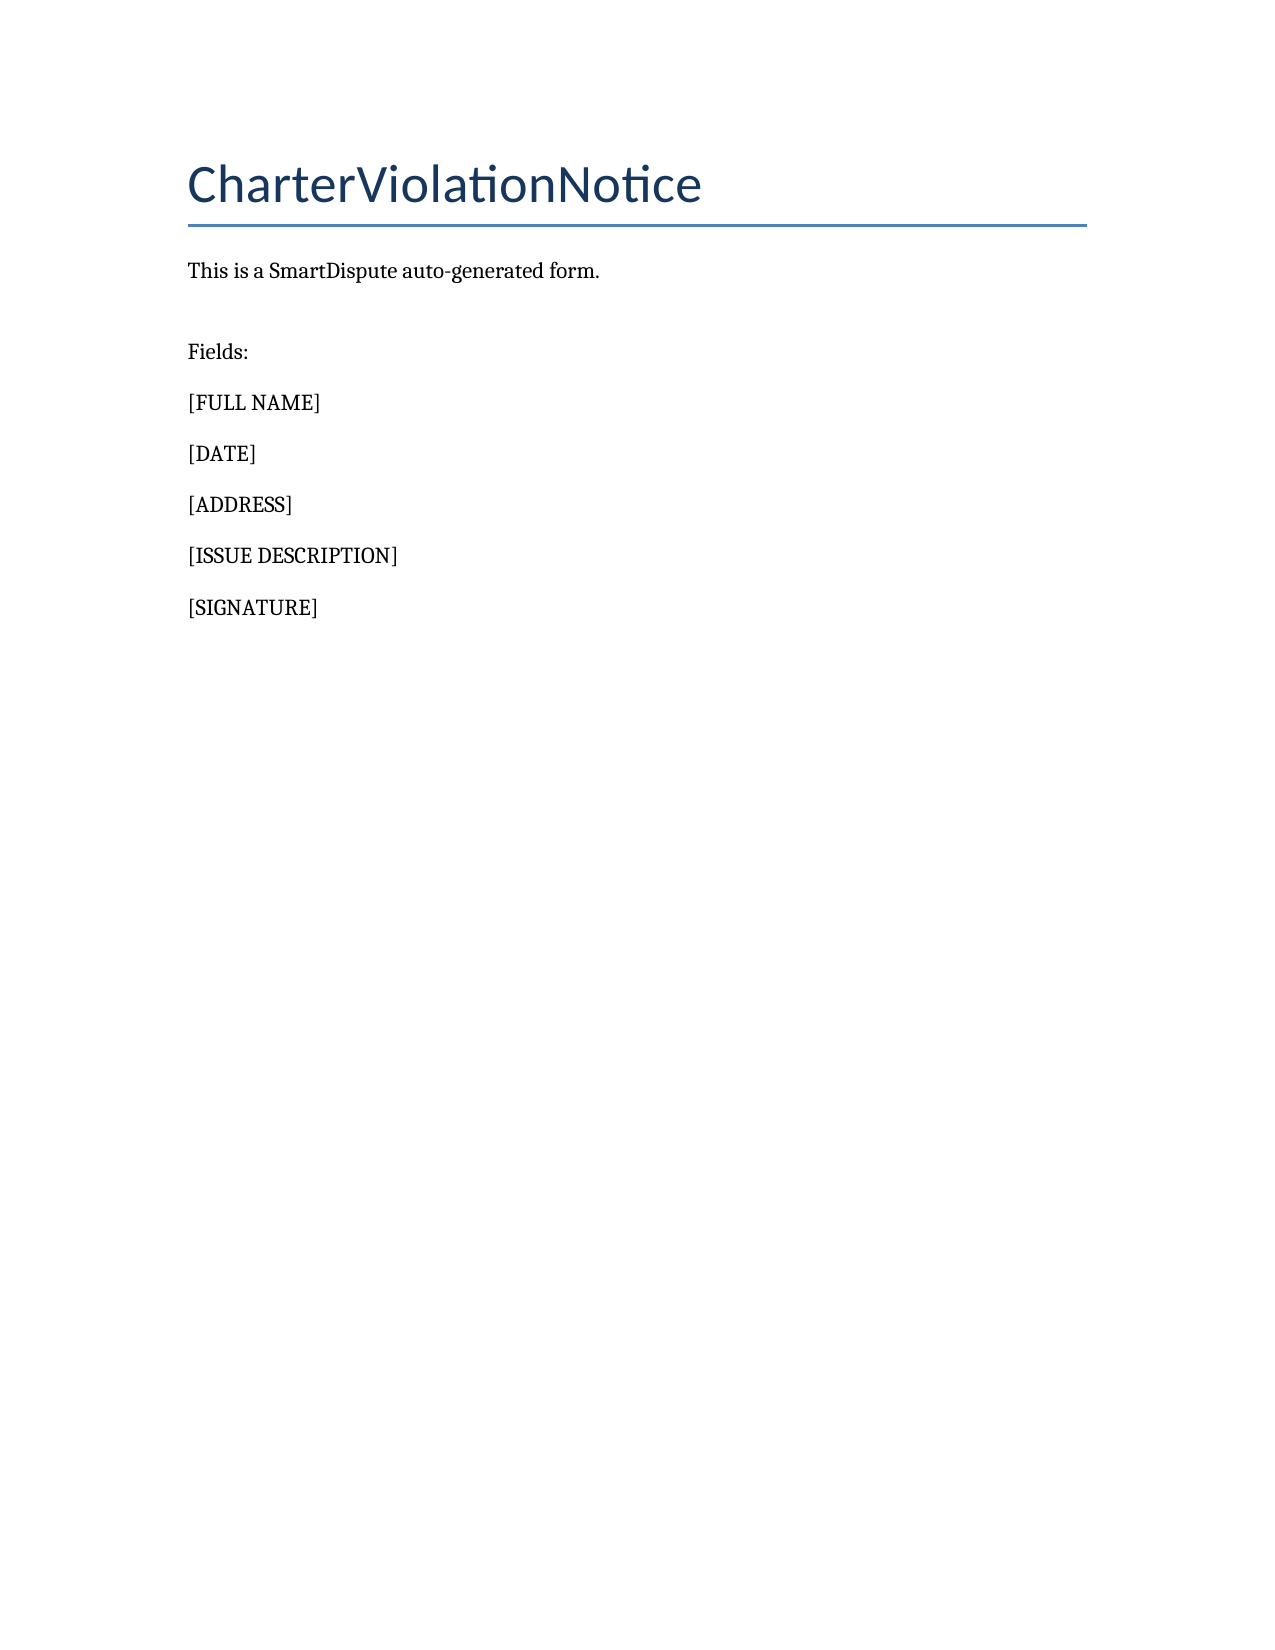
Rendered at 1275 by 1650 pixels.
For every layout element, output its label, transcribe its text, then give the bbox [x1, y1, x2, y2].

text [FULL NAME] [187, 390, 1087, 416]
text Fields: [187, 339, 1087, 365]
text [SIGNATURE] [187, 594, 1087, 621]
text [DATE] [187, 441, 1087, 467]
text [ISSUE DESCRIPTION] [187, 543, 1087, 569]
text [ADDRESS] [187, 492, 1087, 518]
text This is a SmartDispute auto-generated form. [187, 258, 1087, 314]
title CharterViolationNotice [187, 150, 1087, 227]
